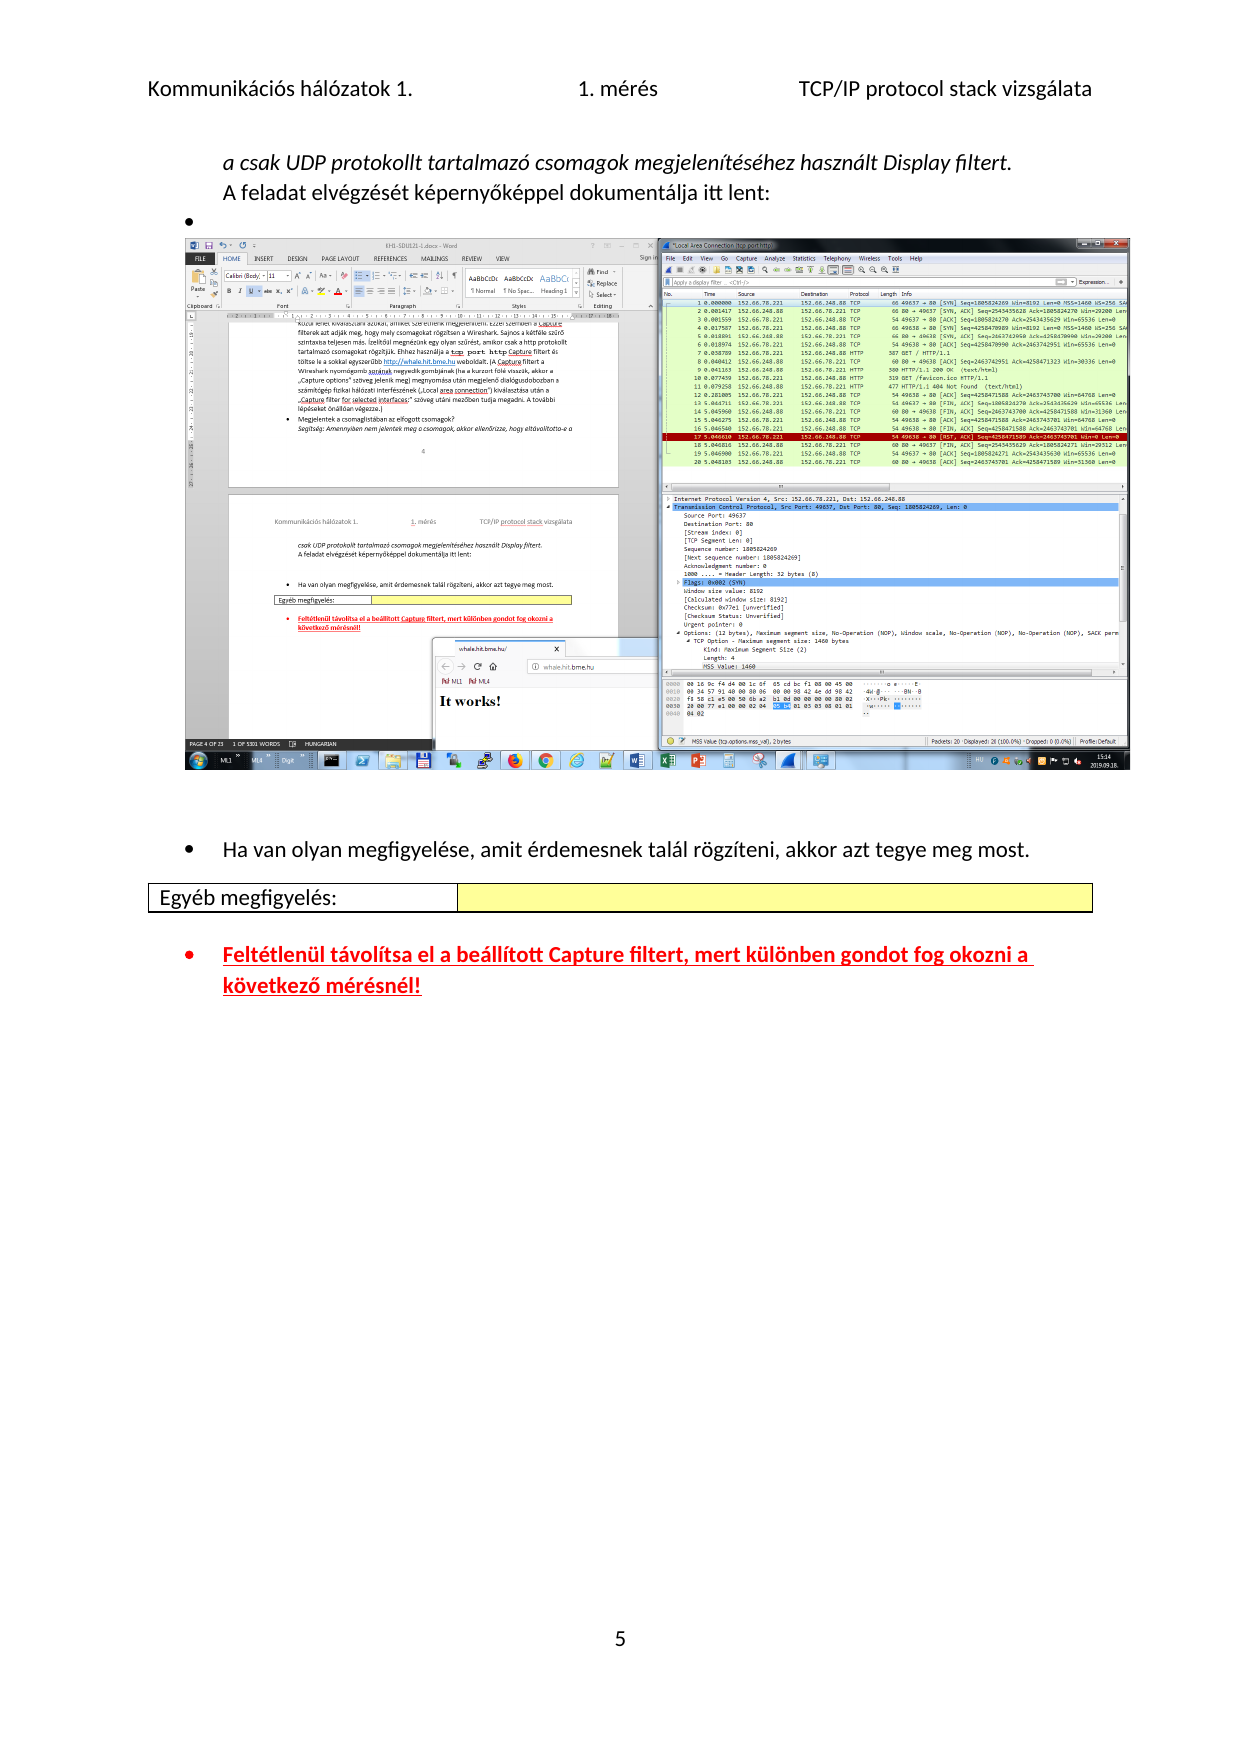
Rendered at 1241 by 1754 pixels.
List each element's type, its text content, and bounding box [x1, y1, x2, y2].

list Feltétlenül távolítsa el a beállított Capture filtert, mert különben gondot fog okozni a következő mérésnél! [185, 941, 1093, 999]
table_header Egyéb megfigyelés: [149, 884, 457, 911]
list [185, 148, 1093, 206]
picture [185, 238, 1130, 770]
list Ha van olyan megfigyelése, amit érdemesnek talál rögzíteni, akkor azt tegye meg most. [185, 836, 1093, 863]
table_header [458, 884, 1092, 911]
